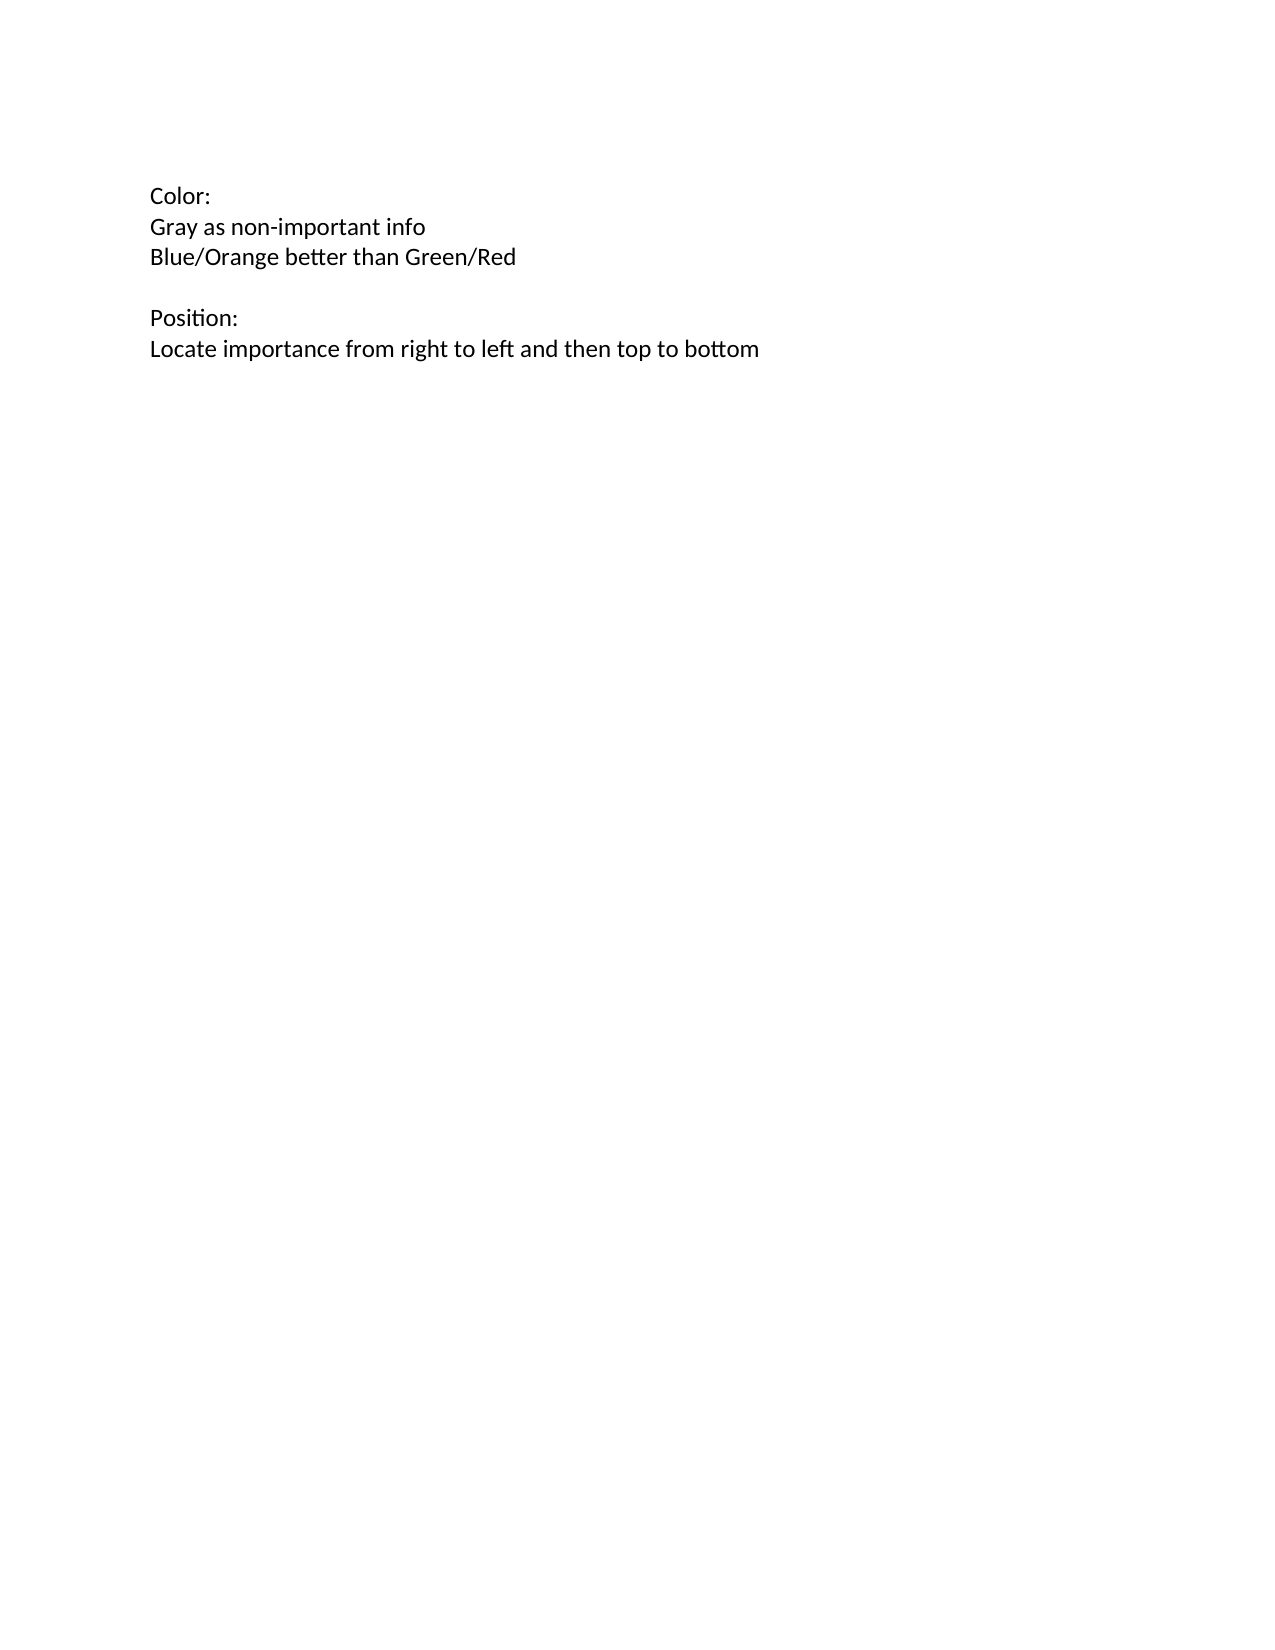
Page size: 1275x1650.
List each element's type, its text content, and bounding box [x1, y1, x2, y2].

text Blue/Orange better than Green/Red [150, 242, 1125, 272]
text Gray as non-important info [150, 211, 1125, 242]
text Locate importance from right to left and then top to bottom [150, 333, 1125, 364]
text Position: [150, 303, 1125, 333]
text Color: [150, 181, 1125, 211]
